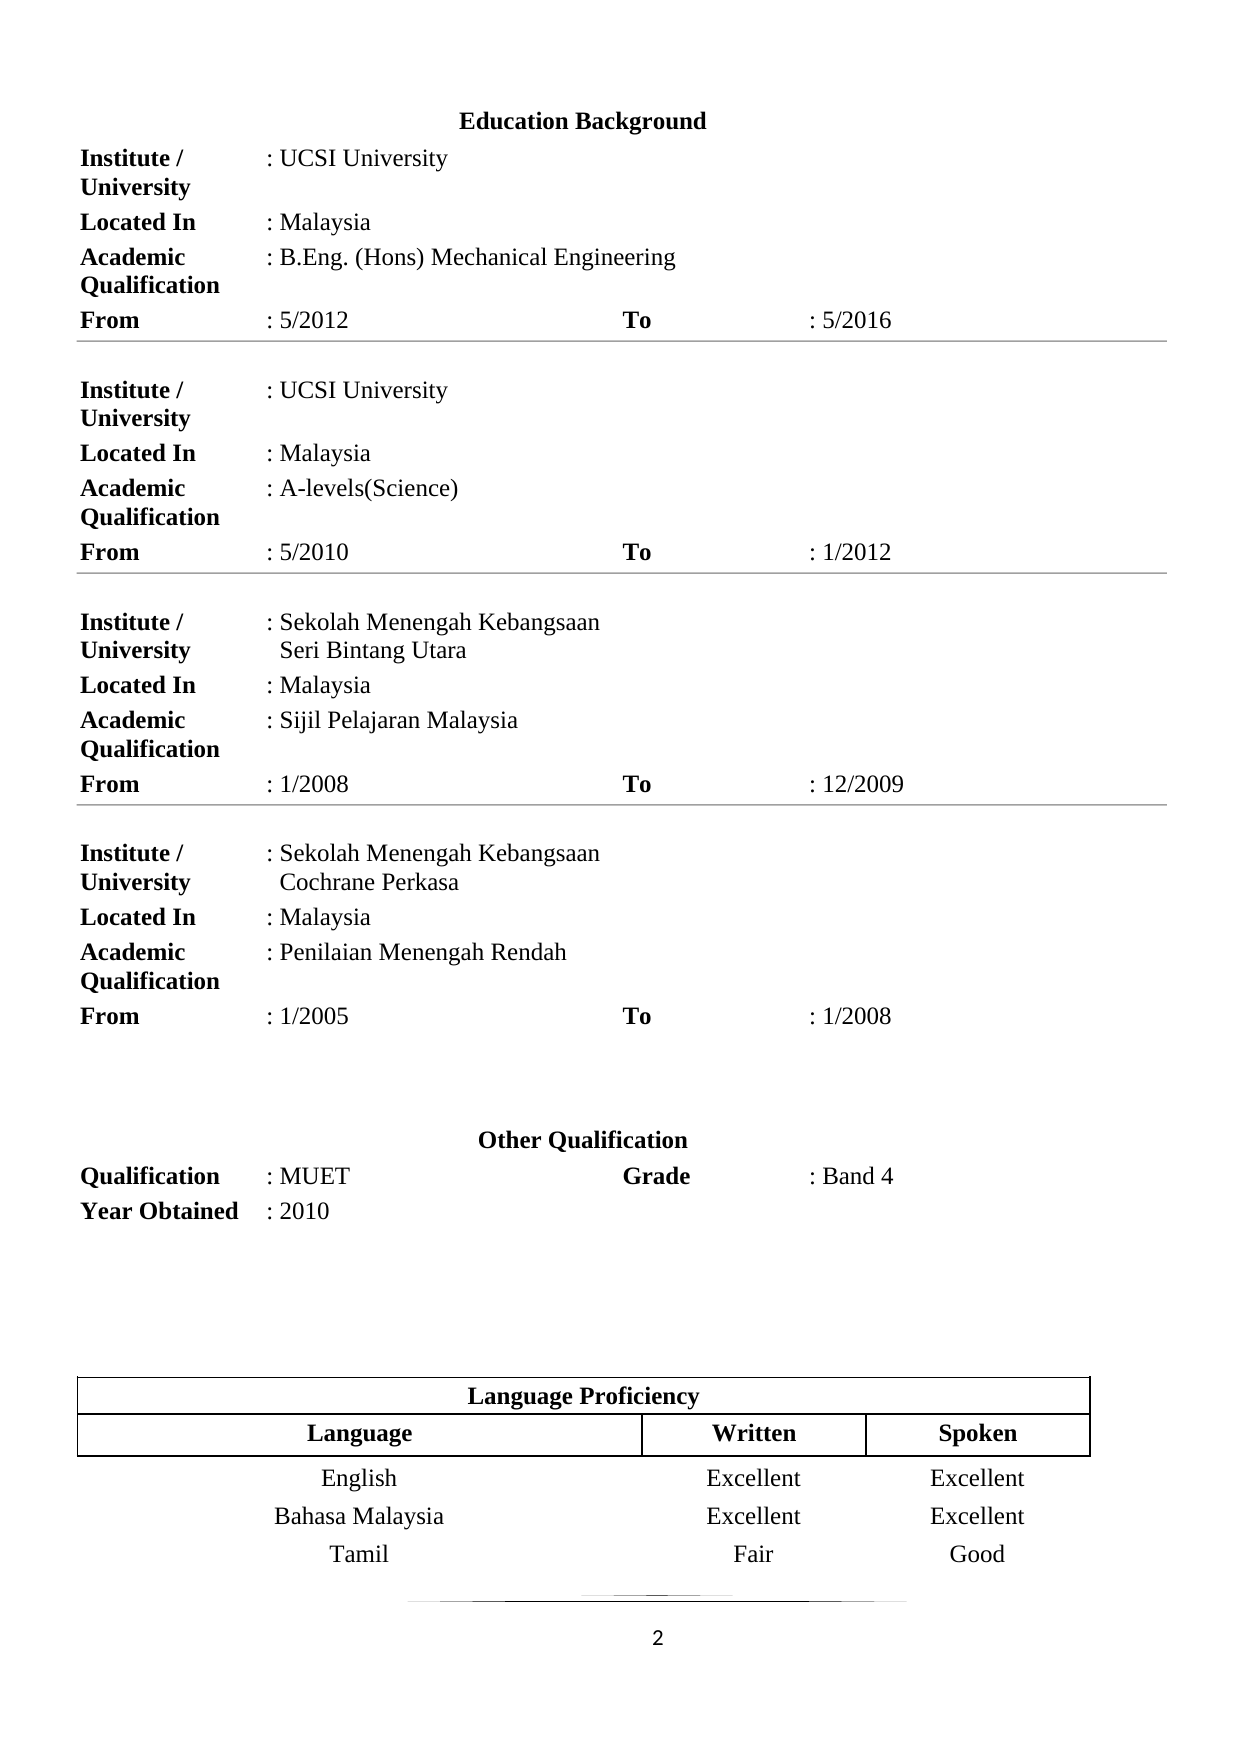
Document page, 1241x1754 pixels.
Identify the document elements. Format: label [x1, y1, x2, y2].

table_cell [75, 803, 1091, 834]
table_cell [75, 571, 1091, 602]
table_header [75, 1122, 1091, 1157]
table_cell [75, 138, 1091, 339]
table_cell [75, 1535, 1091, 1573]
table_cell [75, 1497, 1091, 1535]
table_header [867, 1415, 1089, 1455]
table_cell [75, 1157, 1091, 1230]
table_header [78, 1415, 641, 1455]
table_cell [75, 339, 1091, 370]
table_cell [75, 370, 1091, 571]
table_cell [75, 602, 1091, 803]
table_cell [75, 1459, 1091, 1497]
table_header [643, 1415, 865, 1455]
table_header [75, 103, 1091, 138]
table_header [78, 1378, 1089, 1413]
table_cell [75, 834, 1091, 1034]
